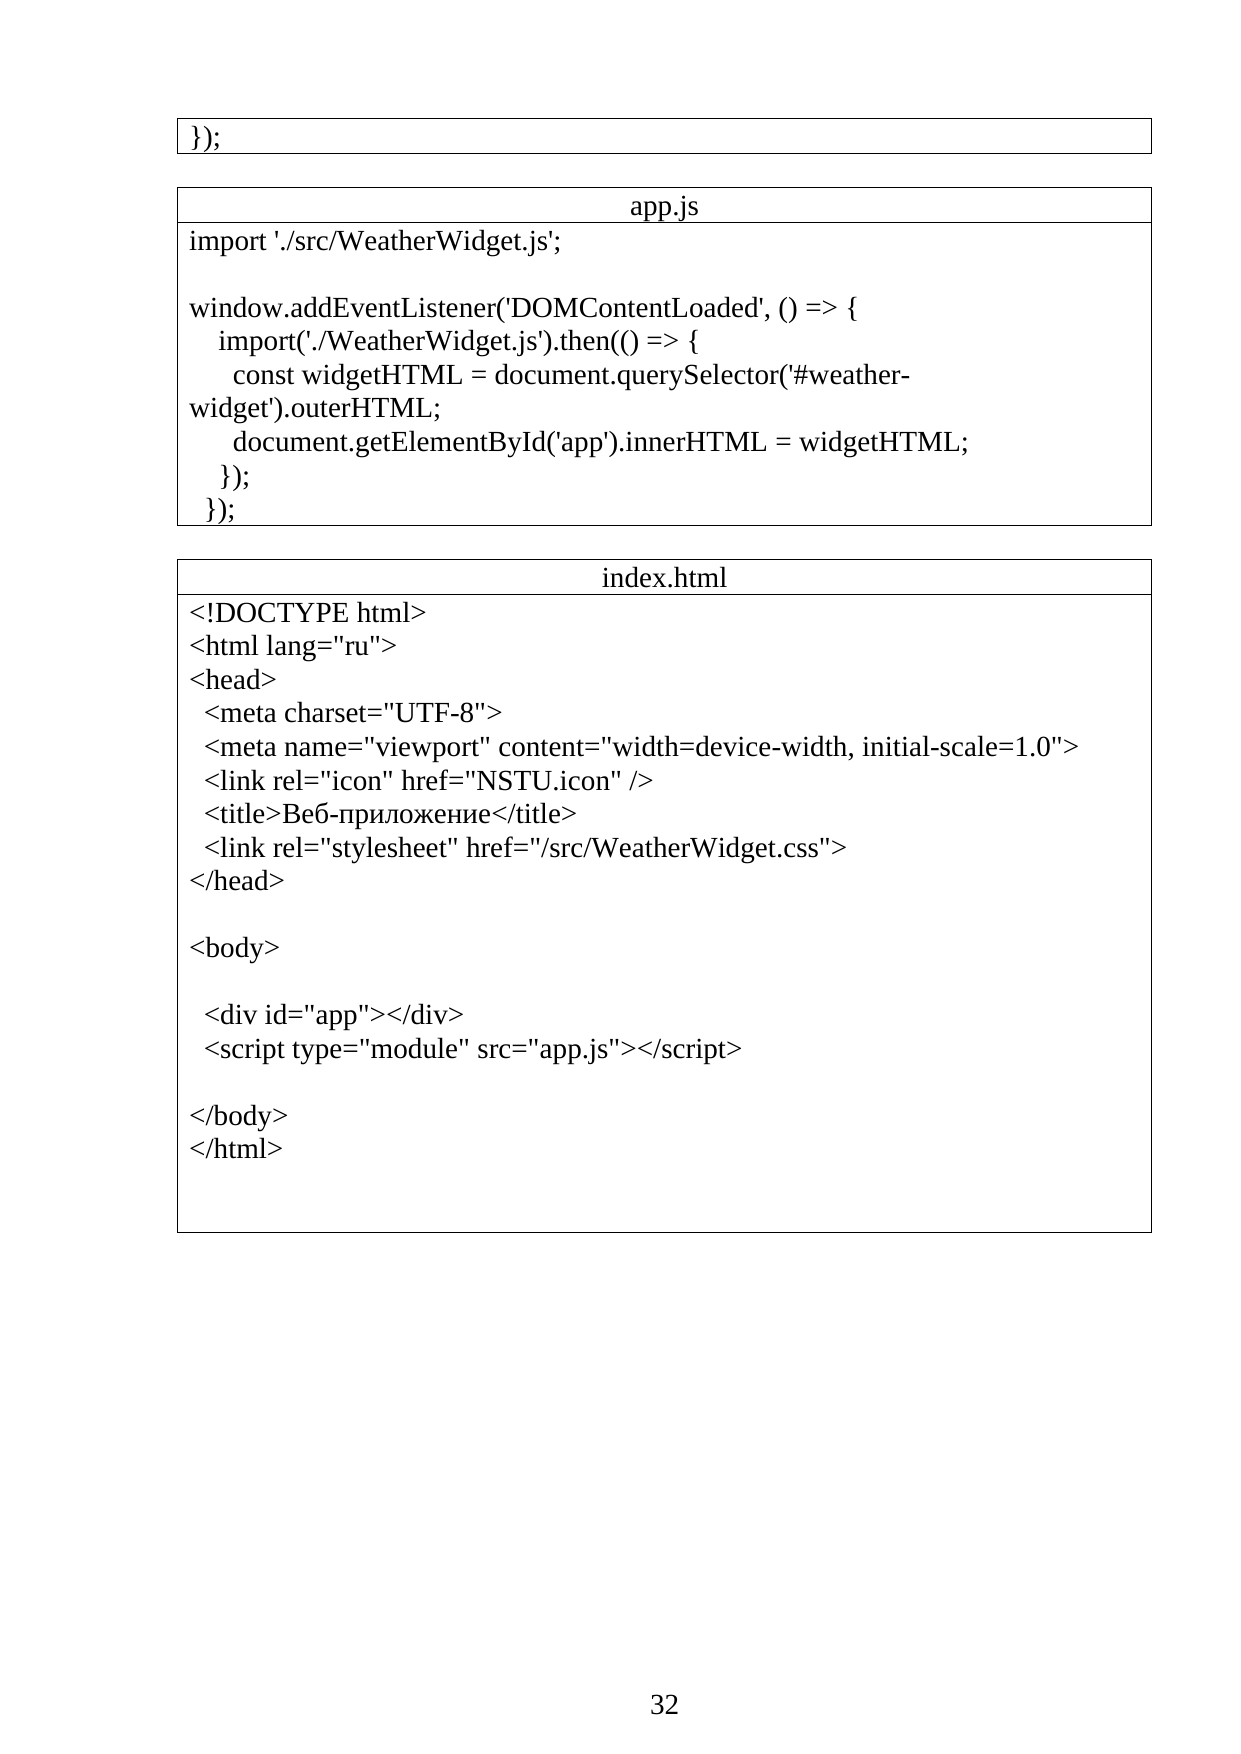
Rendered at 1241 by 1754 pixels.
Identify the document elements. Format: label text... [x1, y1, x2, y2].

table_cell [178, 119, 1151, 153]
table_cell <!DOCTYPE html> <html lang="ru"> <head> <meta charset="UTF-8"> <meta name="viewport" content="width=device-width, initial-scale=1.0"> <link rel="icon" href="NSTU.icon" /> <title>Веб-приложение</title> <link rel="stylesheet" href="/src/WeatherWidget.css"> </head> <body> <div id="app"></div> <script type="module" src="app.js"></script> </body> </html> [178, 595, 1151, 1232]
table_header app.js [178, 188, 1151, 222]
table_header index.html [178, 560, 1151, 594]
table_cell import './src/WeatherWidget.js'; window.addEventListener('DOMContentLoaded', () => { import('./WeatherWidget.js').then(() => { const widgetHTML = document.querySelector('#weather-widget').outerHTML; document.getElementById('app').innerHTML = widgetHTML; }); }); [178, 223, 1151, 525]
